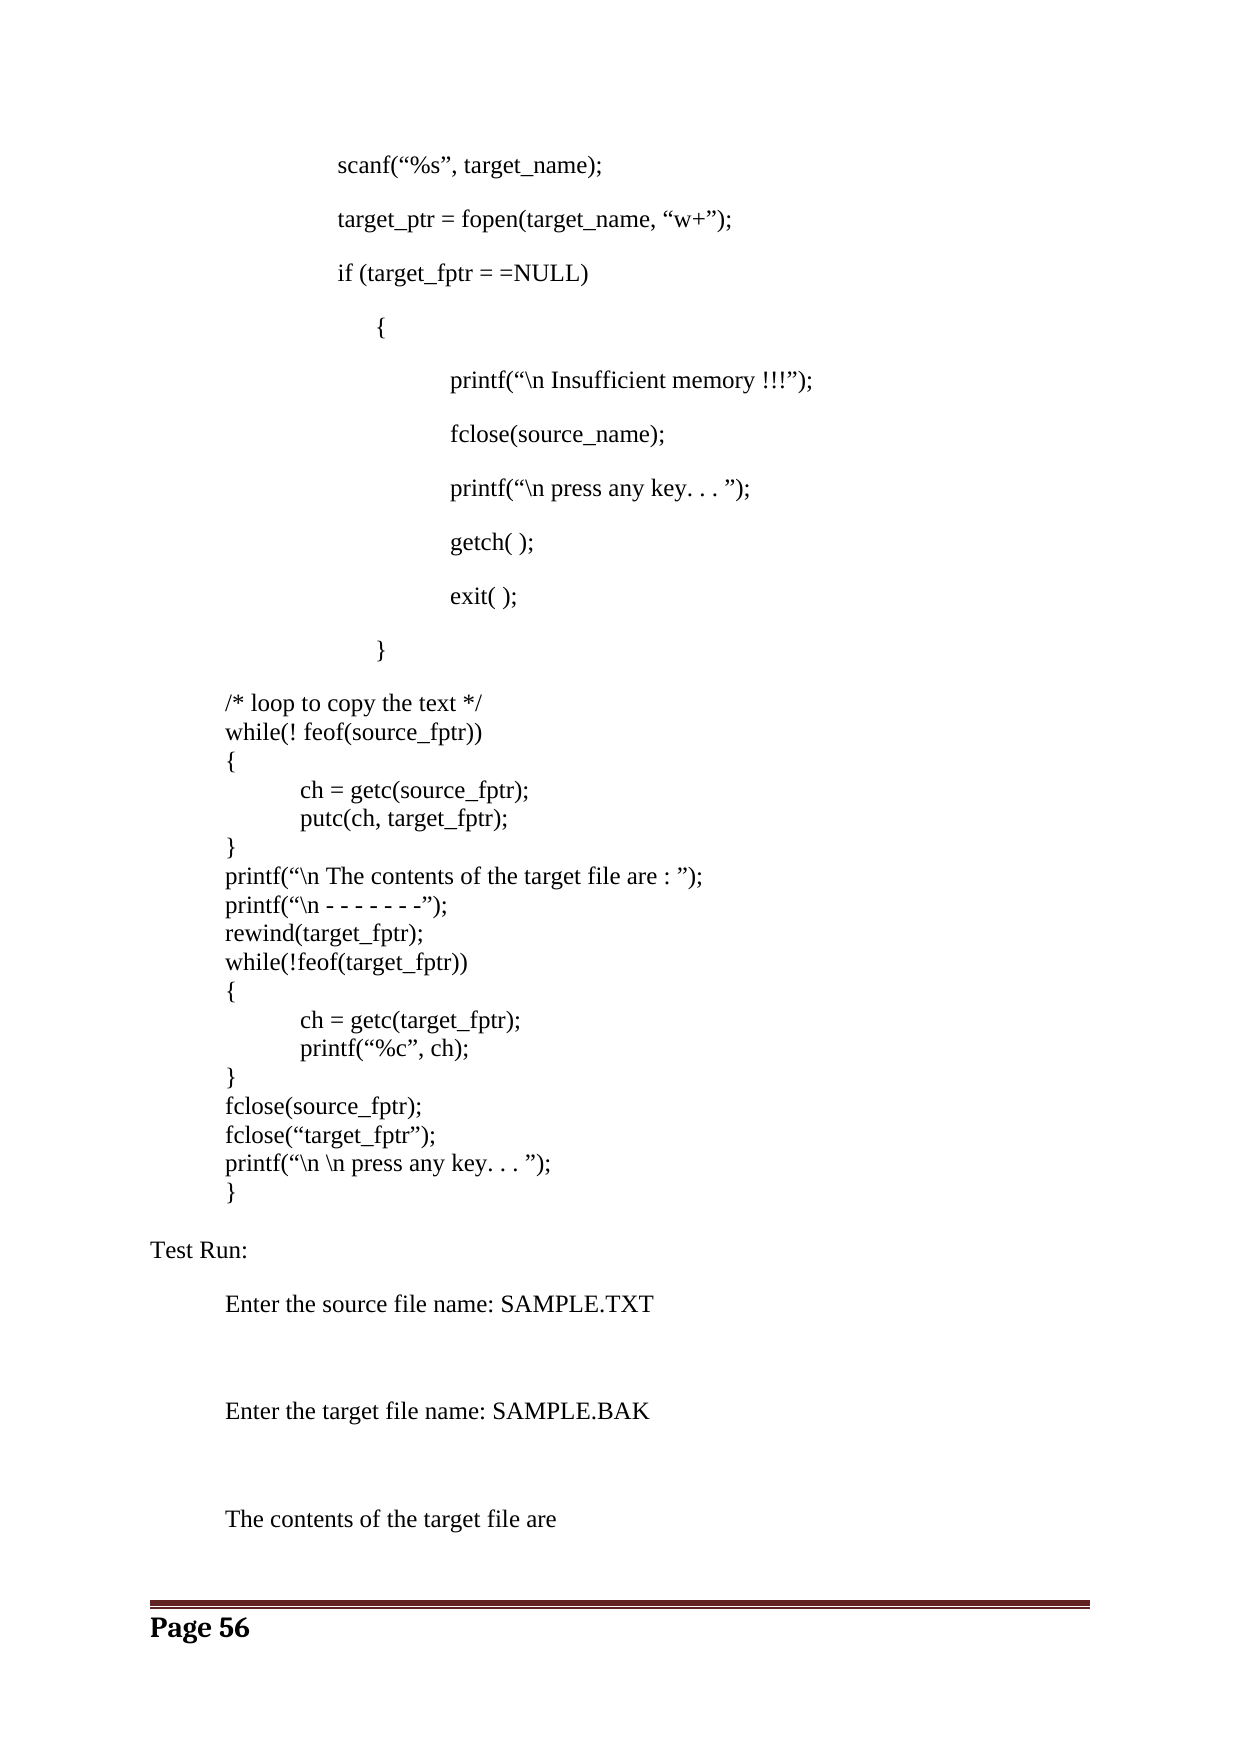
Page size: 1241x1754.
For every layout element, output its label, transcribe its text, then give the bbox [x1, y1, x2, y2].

text fclose(source_name); [150, 419, 1090, 448]
list } [225, 1062, 1090, 1091]
list ch = getc(target_fptr); [300, 1005, 1090, 1033]
list printf(“\n The contents of the target file are : ”); [225, 861, 1090, 890]
list while(! feof(source_fptr)) [225, 717, 1090, 746]
text exit( ); [375, 581, 1090, 609]
text Enter the target file name: SAMPLE.BAK [150, 1396, 1090, 1425]
list /* loop to copy the text */ [225, 688, 1090, 717]
text scanf(“%s”, target_name); [300, 150, 1090, 179]
list printf(“\n - - - - - - -”); [225, 890, 1090, 918]
list fclose(“target_fptr”); [225, 1120, 1090, 1148]
text if (target_fptr = =NULL) [300, 258, 1090, 286]
text target_ptr = fopen(target_name, “w+”); [300, 204, 1090, 233]
text printf(“\n press any key. . . ”); [150, 473, 1090, 502]
list putc(ch, target_fptr); [300, 803, 1090, 832]
list } [225, 832, 1090, 861]
list printf(“%c”, ch); [300, 1033, 1090, 1062]
text The contents of the target file are [150, 1504, 1090, 1533]
list { [225, 976, 1090, 1005]
text printf(“\n Insufficient memory !!!”); [375, 365, 1090, 394]
list ch = getc(source_fptr); [300, 775, 1090, 803]
text Test Run: [150, 1235, 1090, 1263]
list rewind(target_fptr); [225, 918, 1090, 947]
text } [150, 635, 1090, 663]
text Enter the source file name: SAMPLE.TXT [150, 1289, 1090, 1317]
list fclose(source_fptr); [225, 1091, 1090, 1120]
list printf(“\n \n press any key. . . ”); [225, 1148, 1090, 1177]
list while(!feof(target_fptr)) [225, 947, 1090, 976]
list { [225, 746, 1090, 775]
text getch( ); [375, 527, 1090, 556]
text { [300, 312, 1090, 340]
list } [225, 1177, 1090, 1206]
